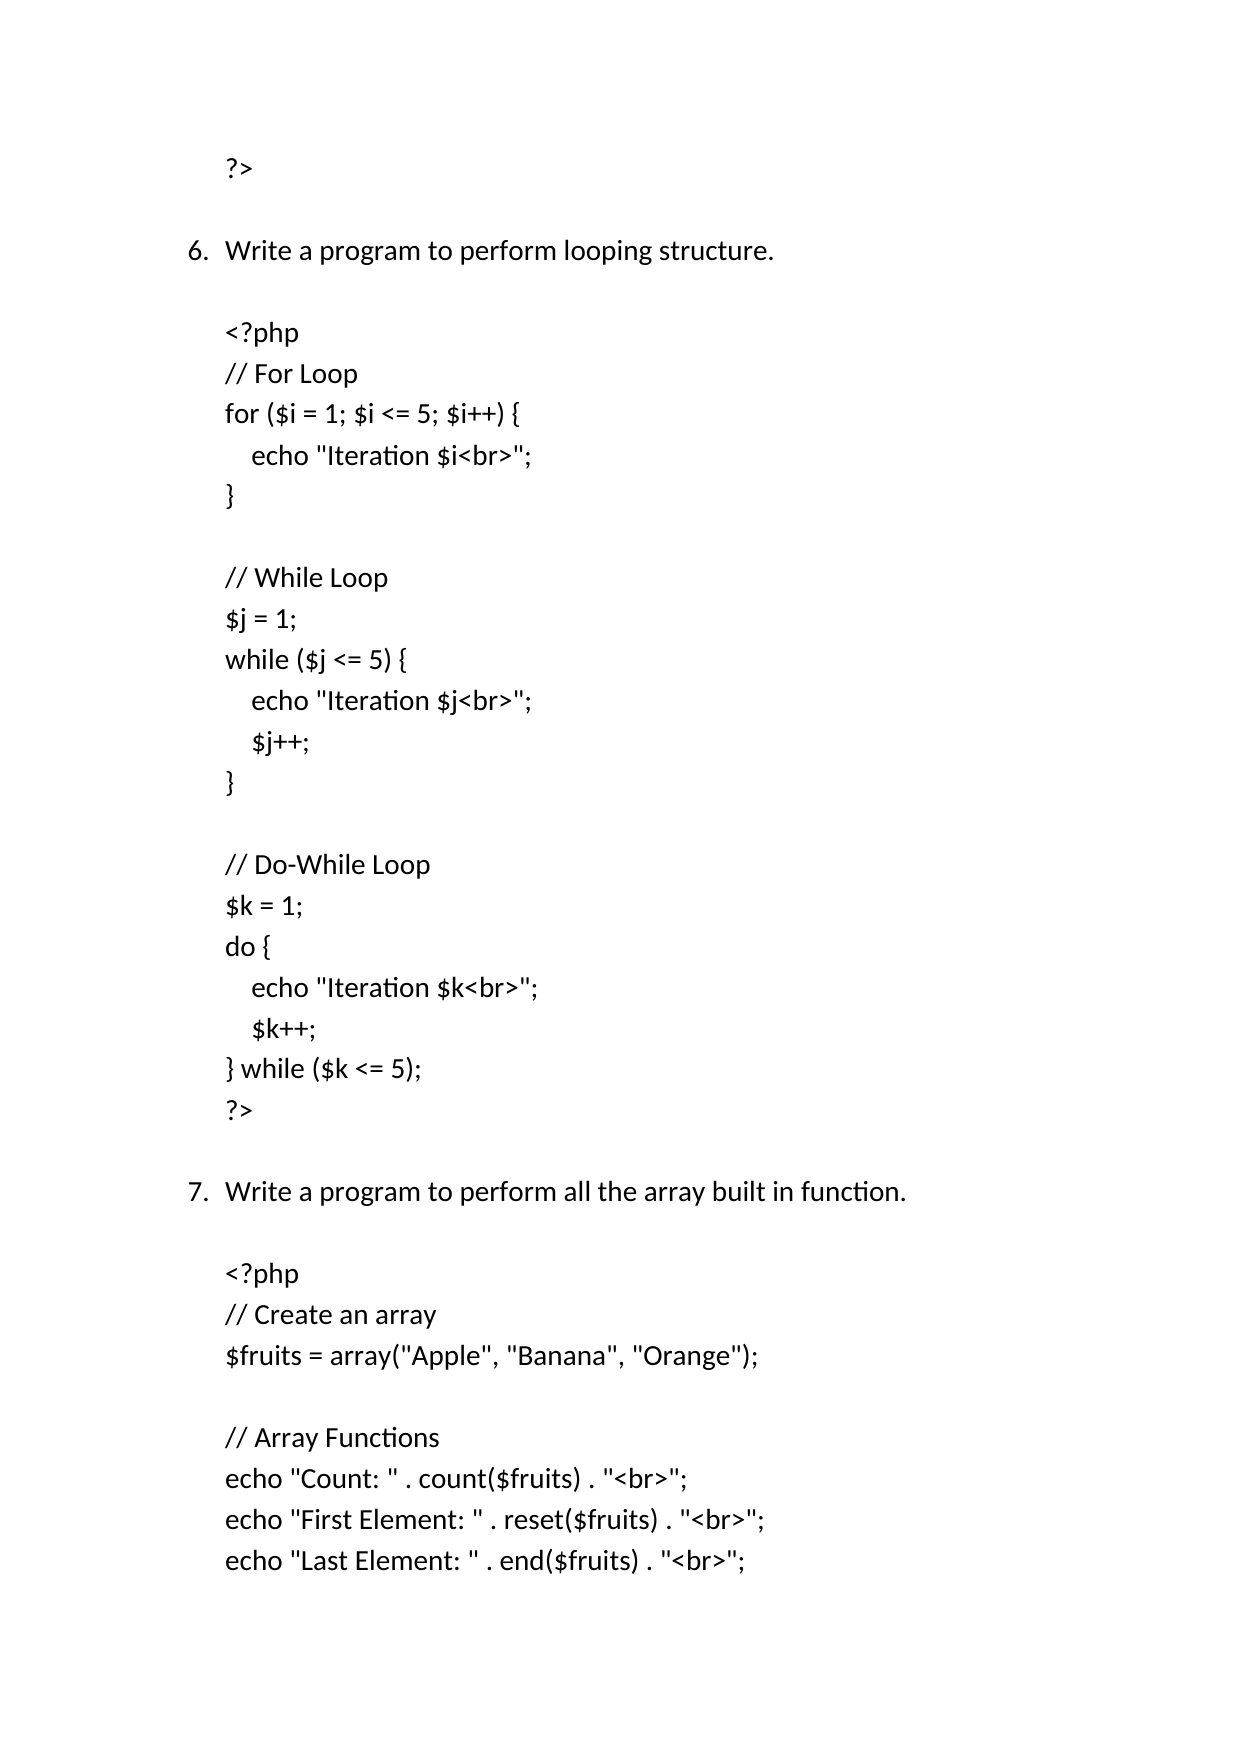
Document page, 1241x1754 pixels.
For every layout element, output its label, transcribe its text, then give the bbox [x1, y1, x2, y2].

text echo "First Element: " . reset($fruits) . "<br>"; [225, 1501, 1090, 1537]
text while ($j <= 5) { [225, 641, 1090, 677]
text $k = 1; [225, 887, 1090, 922]
text // Create an array [225, 1296, 1090, 1332]
text echo "Last Element: " . end($fruits) . "<br>"; [225, 1542, 1090, 1577]
text echo "Iteration $k<br>"; [225, 969, 1090, 1004]
text echo "Iteration $i<br>"; [225, 437, 1090, 472]
text } while ($k <= 5); [225, 1051, 1090, 1086]
text $j++; [225, 723, 1090, 759]
list Write a program to perform looping structure. [187, 232, 1090, 267]
text for ($i = 1; $i <= 5; $i++) { [225, 396, 1090, 431]
list Write a program to perform all the array built in function. [187, 1173, 1090, 1209]
text do { [225, 928, 1090, 963]
text echo "Iteration $j<br>"; [225, 682, 1090, 718]
text echo "Count: " . count($fruits) . "<br>"; [225, 1460, 1090, 1496]
text <?php [225, 314, 1090, 349]
text ?> [225, 150, 1090, 186]
text } [225, 477, 1090, 513]
text <?php [225, 1255, 1090, 1291]
text // Array Functions [225, 1419, 1090, 1455]
text // For Loop [225, 355, 1090, 390]
text $fruits = array("Apple", "Banana", "Orange"); [225, 1337, 1090, 1373]
text } [225, 764, 1090, 800]
text $k++; [225, 1010, 1090, 1045]
text // Do-While Loop [225, 846, 1090, 882]
text $j = 1; [225, 600, 1090, 636]
text ?> [225, 1092, 1090, 1127]
text // While Loop [225, 559, 1090, 595]
